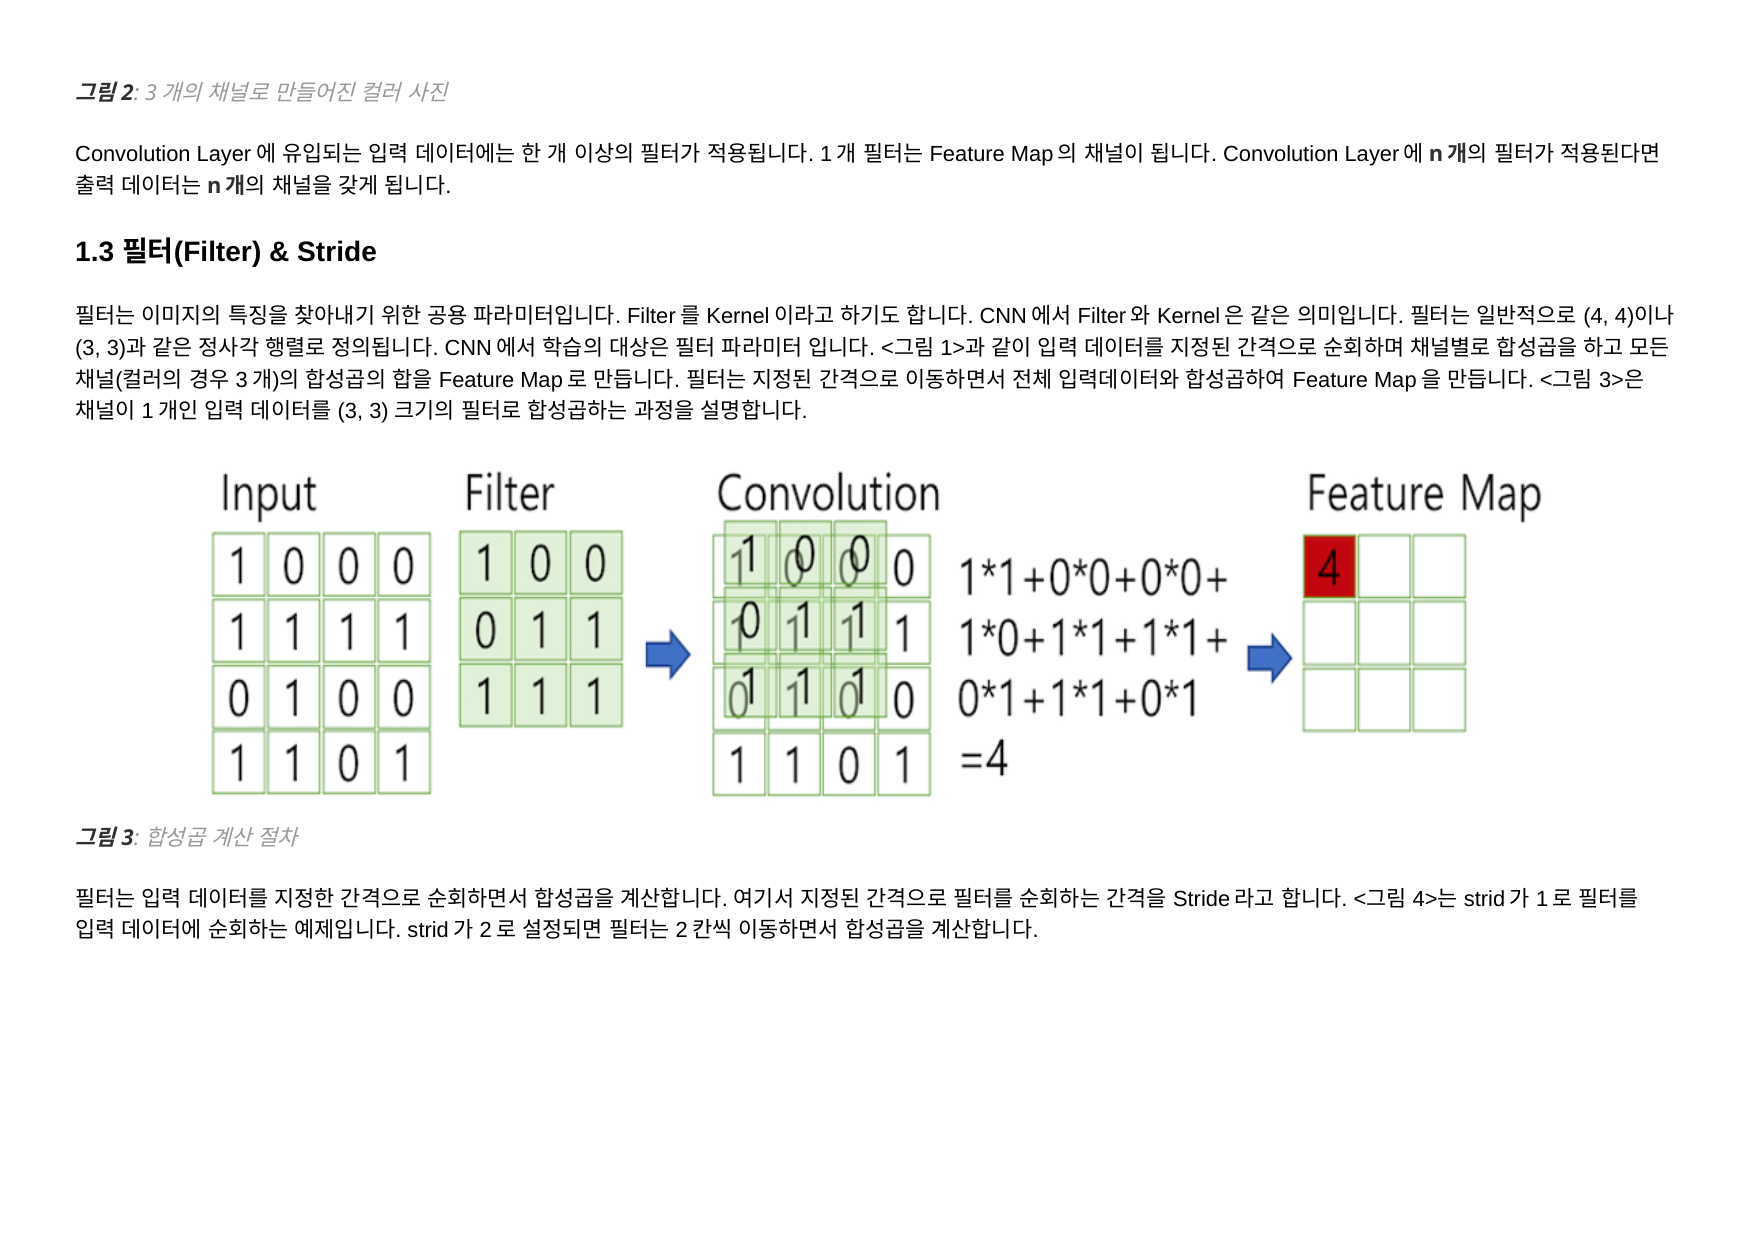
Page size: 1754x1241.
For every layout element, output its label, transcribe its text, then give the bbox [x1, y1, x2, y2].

text Convolution Layer에 유입되는 입력 데이터에는 한 개 이상의 필터가 적용됩니다. 1개 필터는 Feature Map의 채널이 됩니다. Convolution Layer에 n개의 필터가 적용된다면 출력 데이터는 n개의 채널을 갖게 됩니다. [75, 136, 1679, 199]
text 그림 3: 합성곱 계산 절차 [75, 820, 1679, 852]
text 그림 2: 3개의 채널로 만들어진 컬러 사진 [75, 75, 1679, 107]
picture [202, 454, 1552, 804]
text 필터는 입력 데이터를 지정한 간격으로 순회하면서 합성곱을 계산합니다. 여기서 지정된 간격으로 필터를 순회하는 간격을 Stride라고 합니다. <그림 4>는 strid가 1로 필터를 입력 데이터에 순회하는 예제입니다. strid가 2로 설정되면 필터는 2칸씩 이동하면서 합성곱을 계산합니다. [75, 881, 1679, 944]
text 1.3 필터(Filter) & Stride [75, 229, 1679, 269]
text 필터는 이미지의 특징을 찾아내기 위한 공용 파라미터입니다. Filter를 Kernel이라고 하기도 합니다. CNN에서 Filter와 Kernel은 같은 의미입니다. 필터는 일반적으로 (4, 4)이나 (3, 3)과 같은 정사각 행렬로 정의됩니다. CNN에서 학습의 대상은 필터 파라미터 입니다. <그림 1>과 같이 입력 데이터를 지정된 간격으로 순회하며 채널별로 합성곱을 하고 모든 채널(컬러의 경우 3개)의 합성곱의 합을 Feature Map로 만듭니다. 필터는 지정된 간격으로 이동하면서 전체 입력데이터와 합성곱하여 Feature Map을 만듭니다. <그림 3>은 채널이 1개인 입력 데이터를 (3, 3) 크기의 필터로 합성곱하는 과정을 설명합니다. [75, 298, 1679, 425]
